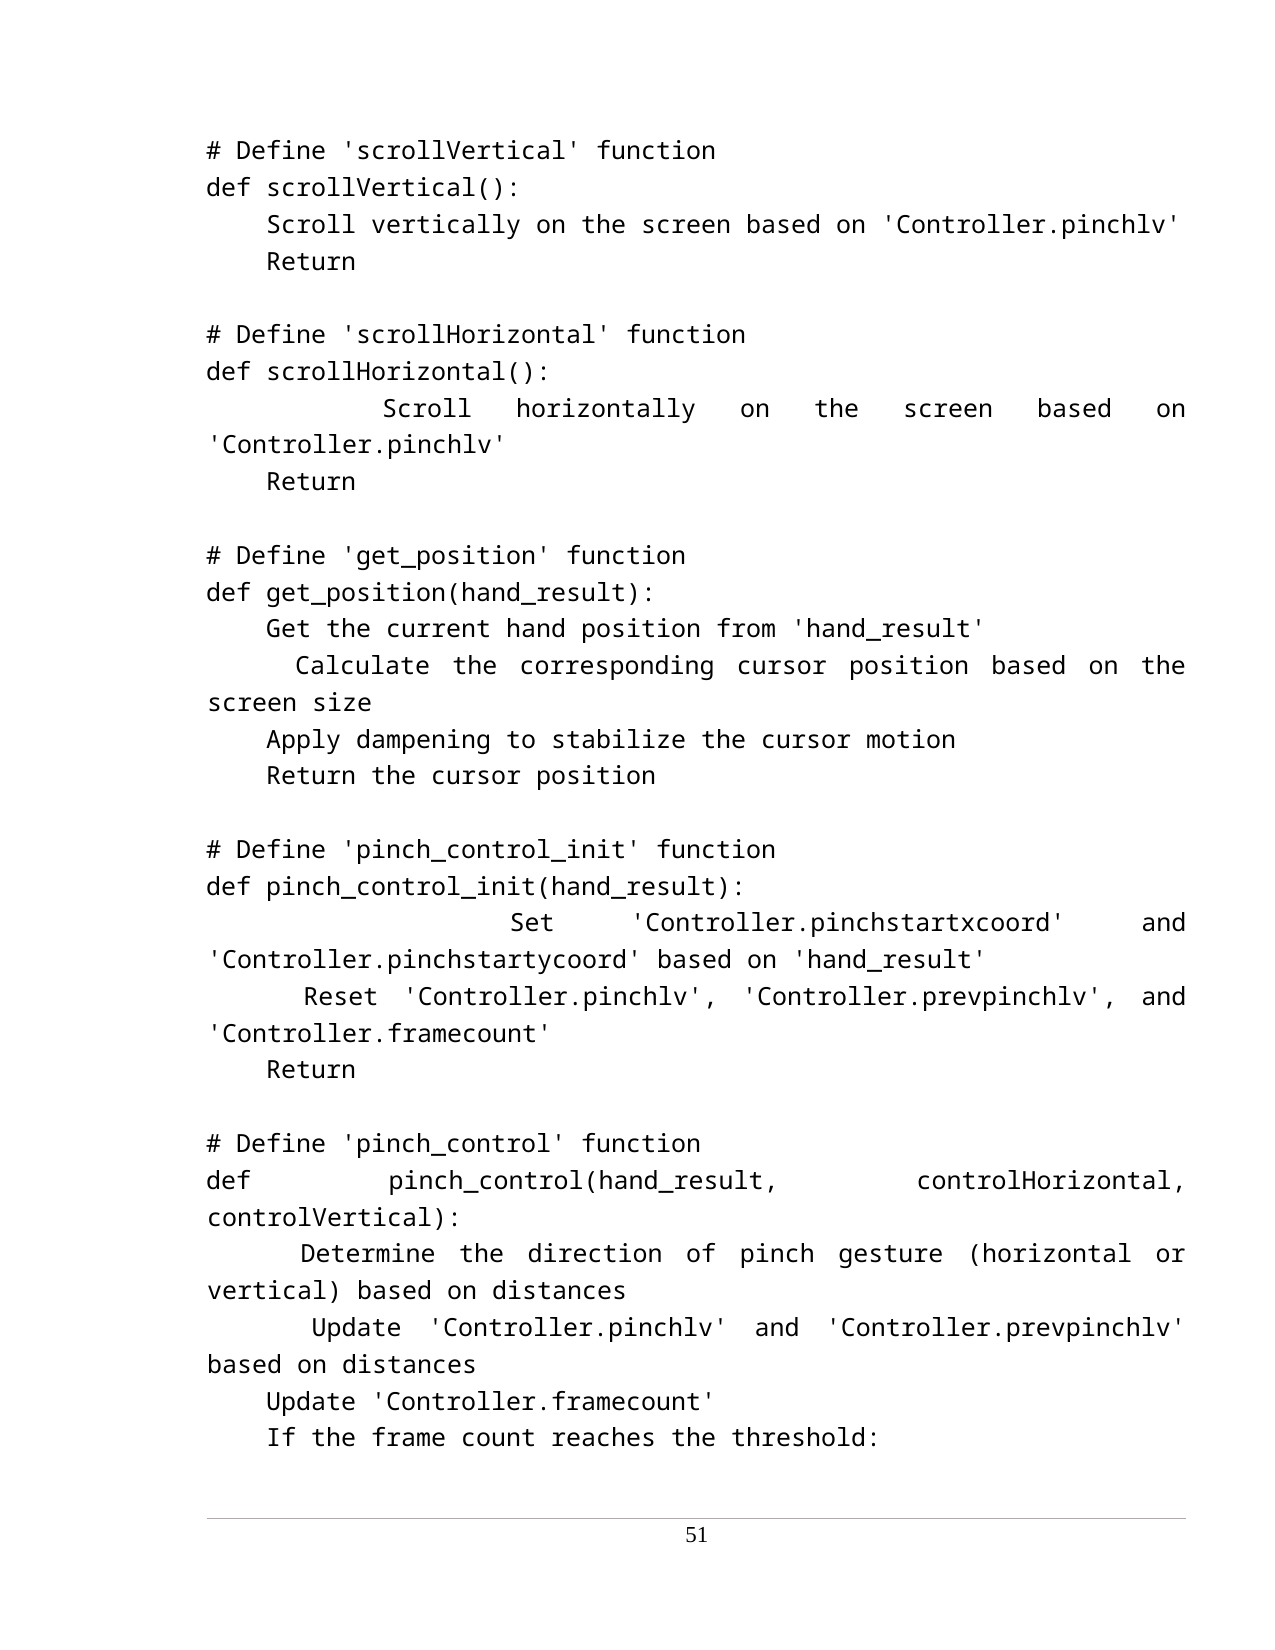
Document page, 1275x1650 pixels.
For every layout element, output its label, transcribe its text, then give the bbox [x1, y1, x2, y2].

text Calculate the corresponding cursor position based on the screen size [206, 648, 1186, 718]
text If the frame count reaches the threshold: [206, 1420, 1186, 1454]
text def scrollVertical(): [206, 170, 1186, 204]
text # Define 'get_position' function [206, 537, 1186, 571]
text Determine the direction of pinch gesture (horizontal or vertical) based on distances [206, 1236, 1186, 1307]
text Scroll vertically on the screen based on 'Controller.pinchlv' [206, 206, 1186, 241]
text Return [206, 1052, 1186, 1086]
text def scrollHorizontal(): [206, 353, 1186, 388]
text def pinch_control(hand_result, controlHorizontal, controlVertical): [206, 1162, 1186, 1233]
text Return the cursor position [206, 758, 1186, 792]
text def pinch_control_init(hand_result): [206, 868, 1186, 902]
text Apply dampening to stabilize the cursor motion [206, 721, 1186, 755]
text Return [206, 464, 1186, 498]
text # Define 'pinch_control_init' function [206, 832, 1186, 866]
text # Define 'scrollVertical' function [206, 133, 1186, 167]
text Reset 'Controller.pinchlv', 'Controller.prevpinchlv', and 'Controller.framecount' [206, 979, 1186, 1049]
text def get_position(hand_result): [206, 574, 1186, 608]
text Update 'Controller.framecount' [206, 1383, 1186, 1417]
text # Define 'pinch_control' function [206, 1126, 1186, 1160]
text Set 'Controller.pinchstartxcoord' and 'Controller.pinchstartycoord' based on 'hand_result' [206, 905, 1186, 976]
text # Define 'scrollHorizontal' function [206, 317, 1186, 351]
text Scroll horizontally on the screen based on 'Controller.pinchlv' [206, 390, 1186, 461]
text Update 'Controller.pinchlv' and 'Controller.prevpinchlv' based on distances [206, 1309, 1186, 1380]
text Get the current hand position from 'hand_result' [206, 611, 1186, 645]
text Return [206, 243, 1186, 277]
